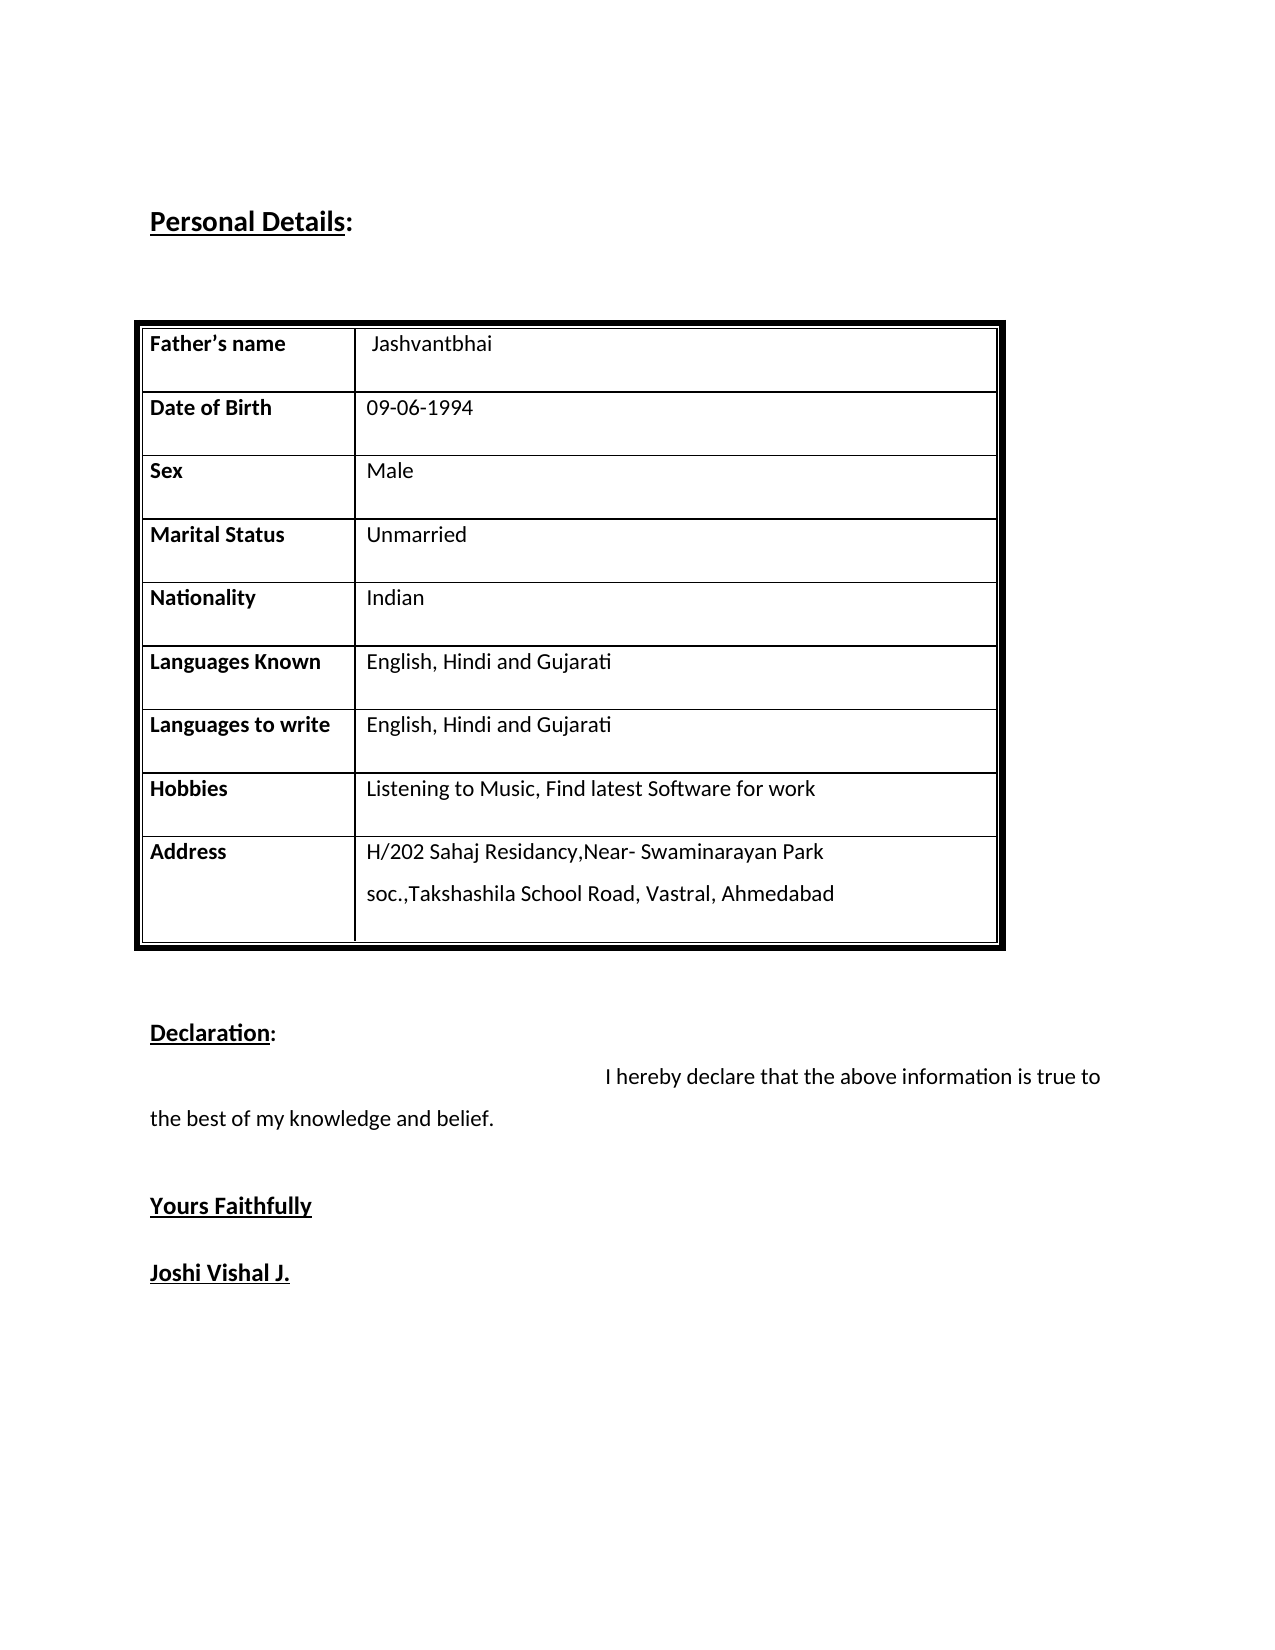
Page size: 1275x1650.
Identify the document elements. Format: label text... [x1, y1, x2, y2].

table_cell Indian [356, 583, 996, 645]
table_cell English, Hindi and Gujarati [356, 647, 996, 709]
text J. [150, 1257, 1125, 1287]
table_cell Nationality [143, 583, 354, 645]
table_cell Languages to write [143, 710, 354, 772]
table_header Father’s name [143, 329, 354, 391]
table_cell [356, 393, 996, 454]
table_cell Marital Status [143, 520, 354, 582]
table_cell Date of Birth [143, 393, 354, 454]
table_cell Male [356, 456, 996, 518]
text Declaration: I hereby declare that the above information is true to the best of my knowledge and belief. Yours Faithfully [150, 1017, 1125, 1221]
table_cell H/202 ,Near- Swaminarayan Park soc.,Takshashila School Road, Vastral, Ahmedabad [356, 837, 996, 941]
table_cell Hobbies [143, 774, 354, 836]
table_cell Listening to Music, Find latest Software for work [356, 774, 996, 836]
table_cell Address [143, 837, 354, 941]
table_cell Sex [143, 456, 354, 518]
table_header Jashvantbhai [356, 329, 996, 391]
text Personal Details: [150, 203, 1125, 239]
table_cell Unmarried [356, 520, 996, 582]
table_cell Languages Known [143, 647, 354, 709]
table_cell English, Hindi and Gujarati [356, 710, 996, 772]
